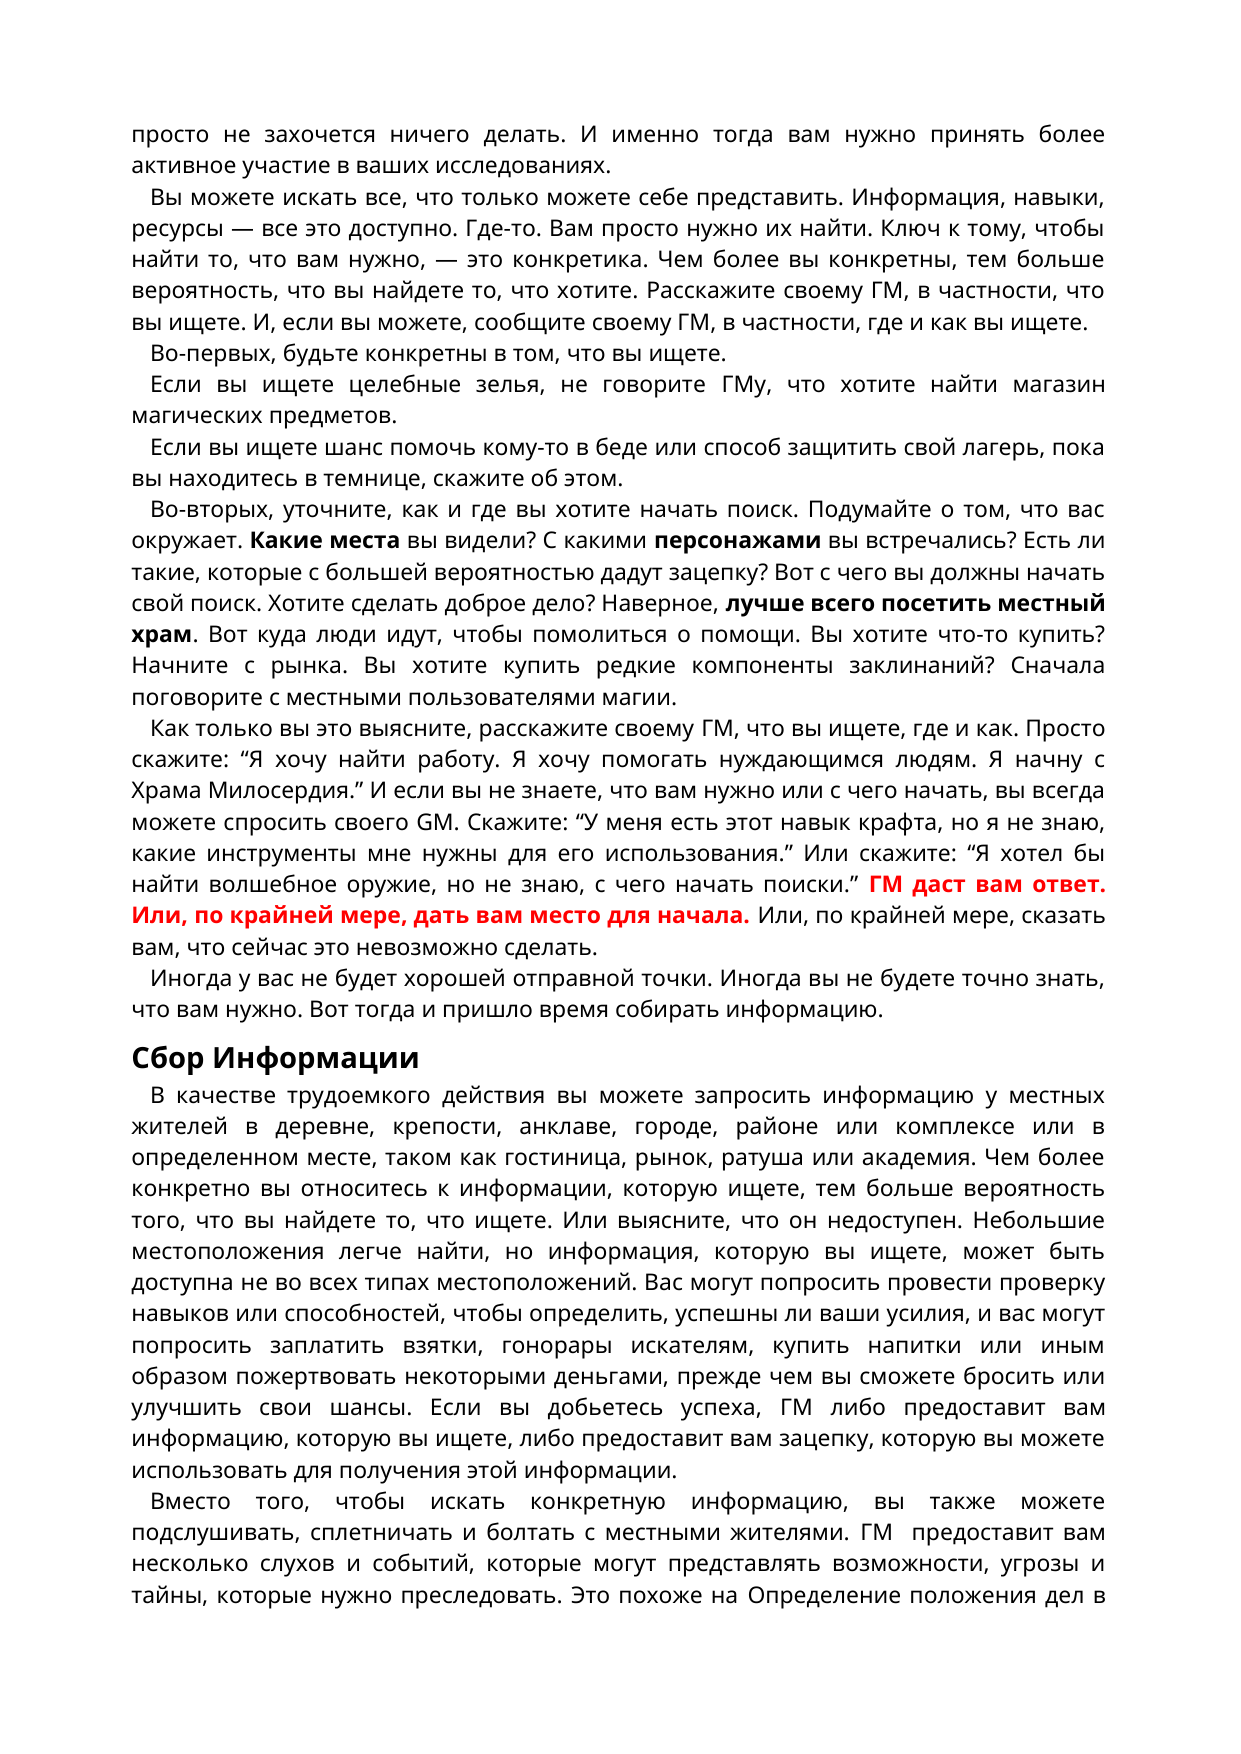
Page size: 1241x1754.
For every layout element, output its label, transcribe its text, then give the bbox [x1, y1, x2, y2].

text Если вы ищете целебные зелья, не говорите ГМу, что хотите найти магазин магических предметов. [131, 368, 1106, 431]
text Во-вторых, уточните, как и где вы хотите начать поиск. Подумайте о том, что вас окружает. Какие места вы видели? С какими персонажами вы встречались? Есть ли такие, которые с большей вероятностью дадут зацепку? Вот с чего вы должны начать свой поиск. Хотите сделать доброе дело? Наверное, лучше всего посетить местный храм. Вот куда люди идут, чтобы помолиться о помощи. Вы хотите что-то купить? Начните с рынка. Вы хотите купить редкие компоненты заклинаний? Сначала поговорите с местными пользователями магии. [131, 493, 1106, 712]
subtitle Сбор Информации [131, 1037, 1106, 1077]
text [131, 1485, 1106, 1610]
text В качестве трудоемкого действия вы можете запросить информацию у местных жителей в деревне, крепости, анклаве, городе, районе или комплексе или в определенном месте, таком как гостиница, рынок, ратуша или академия. Чем более конкретно вы относитесь к информации, которую ищете, тем больше вероятность того, что вы найдете то, что ищете. Или выясните, что он недоступен. Небольшие местоположения легче найти, но информация, которую вы ищете, может быть доступна не во всех типах местоположений. Вас могут попросить провести проверку навыков или способностей, чтобы определить, успешны ли ваши усилия, и вас могут попросить заплатить взятки, гонорары искателям, купить напитки или иным образом пожертвовать некоторыми деньгами, прежде чем вы сможете бросить или улучшить свои шансы. Если вы добьетесь успеха, ГМ либо предоставит вам информацию, которую вы ищете, либо предоставит вам зацепку, которую вы можете использовать для получения этой информации. [131, 1078, 1106, 1485]
text Иногда у вас не будет хорошей отправной точки. Иногда вы не будете точно знать, что вам нужно. Вот тогда и пришло время собирать информацию. [131, 962, 1106, 1024]
text Вы можете искать все, что только можете себе представить. Информация, навыки, ресурсы — все это доступно. Где-то. Вам просто нужно их найти. Ключ к тому, чтобы найти то, что вам нужно, — это конкретика. Чем более вы конкретны, тем больше вероятность, что вы найдете то, что хотите. Расскажите своему ГМ, в частности, что вы ищете. И, если вы можете, сообщите своему ГМ, в частности, где и как вы ищете. [131, 181, 1106, 337]
text Если вы ищете шанс помочь кому-то в беде или способ защитить свой лагерь, пока вы находитесь в темнице, скажите об этом. [131, 431, 1106, 493]
text Во-первых, будьте конкретны в том, что вы ищете. [131, 337, 1106, 368]
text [131, 118, 1106, 181]
text Как только вы это выясните, расскажите своему ГМ, что вы ищете, где и как. Просто скажите: “Я хочу найти работу. Я хочу помогать нуждающимся людям. Я начну с Храма Милосердия.” И если вы не знаете, что вам нужно или с чего начать, вы всегда можете спросить своего GM. Скажите: “У меня есть этот навык крафта, но я не знаю, какие инструменты мне нужны для его использования.” Или скажите: “Я хотел бы найти волшебное оружие, но не знаю, с чего начать поиски.” ГМ даст вам ответ. Или, по крайней мере, дать вам место для начала. Или, по крайней мере, сказать вам, что сейчас это невозможно сделать. [131, 712, 1106, 962]
